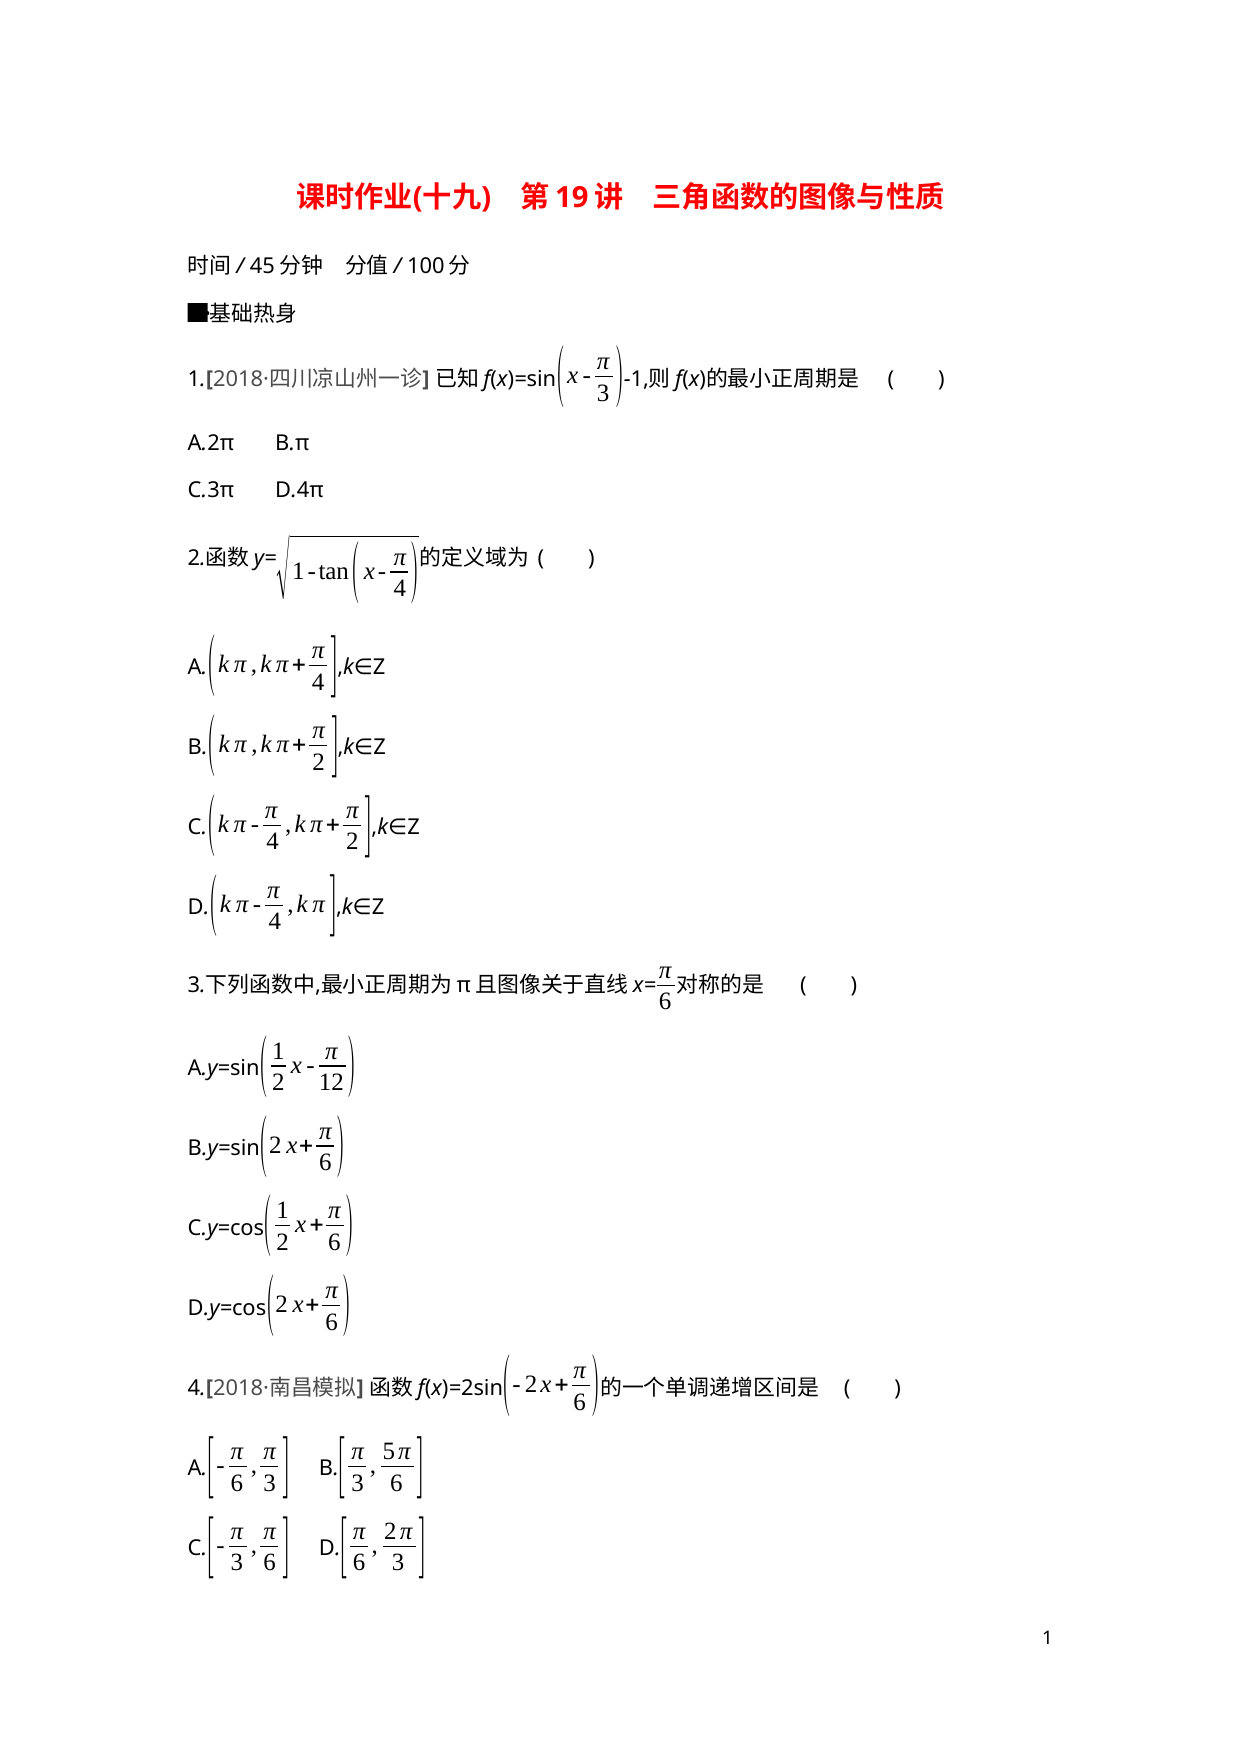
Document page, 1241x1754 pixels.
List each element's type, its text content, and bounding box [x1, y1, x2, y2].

text D.,k∈Z [187, 873, 1053, 938]
text 4.[2018·南昌模拟] 函数f(x)=2sin的一个单调递增区间是 ( ) [187, 1354, 1053, 1419]
text A. B. [187, 1434, 1053, 1499]
text A.y=sin [187, 1034, 1053, 1099]
picture [187, 303, 210, 322]
text 1.[2018·四川凉山州一诊] 已知f(x)=sin-1,则f(x)的最小正周期是 ( ) [187, 345, 1053, 410]
text 基础热身 [187, 296, 1053, 329]
text 3.下列函数中,最小正周期为π且图像关于直线x=对称的是 ( ) [187, 953, 1053, 1018]
text 2.函数y=的定义域为 ( ) [187, 520, 1053, 618]
text C. D. [187, 1514, 1053, 1579]
text A.2π B.π [187, 426, 1053, 458]
text A.,k∈Z [187, 634, 1053, 699]
text B.,k∈Z [187, 714, 1053, 779]
text C.,k∈Z [187, 793, 1053, 858]
text 时间 / 45分钟 分值 / 100分 [187, 248, 1053, 281]
text C.3π D.4π [187, 473, 1053, 506]
text C.y=cos [187, 1194, 1053, 1259]
text D.y=cos [187, 1274, 1053, 1339]
text B.y=sin [187, 1114, 1053, 1179]
text 课时作业(十九) 第19讲 三角函数的图像与性质 [187, 162, 1053, 227]
